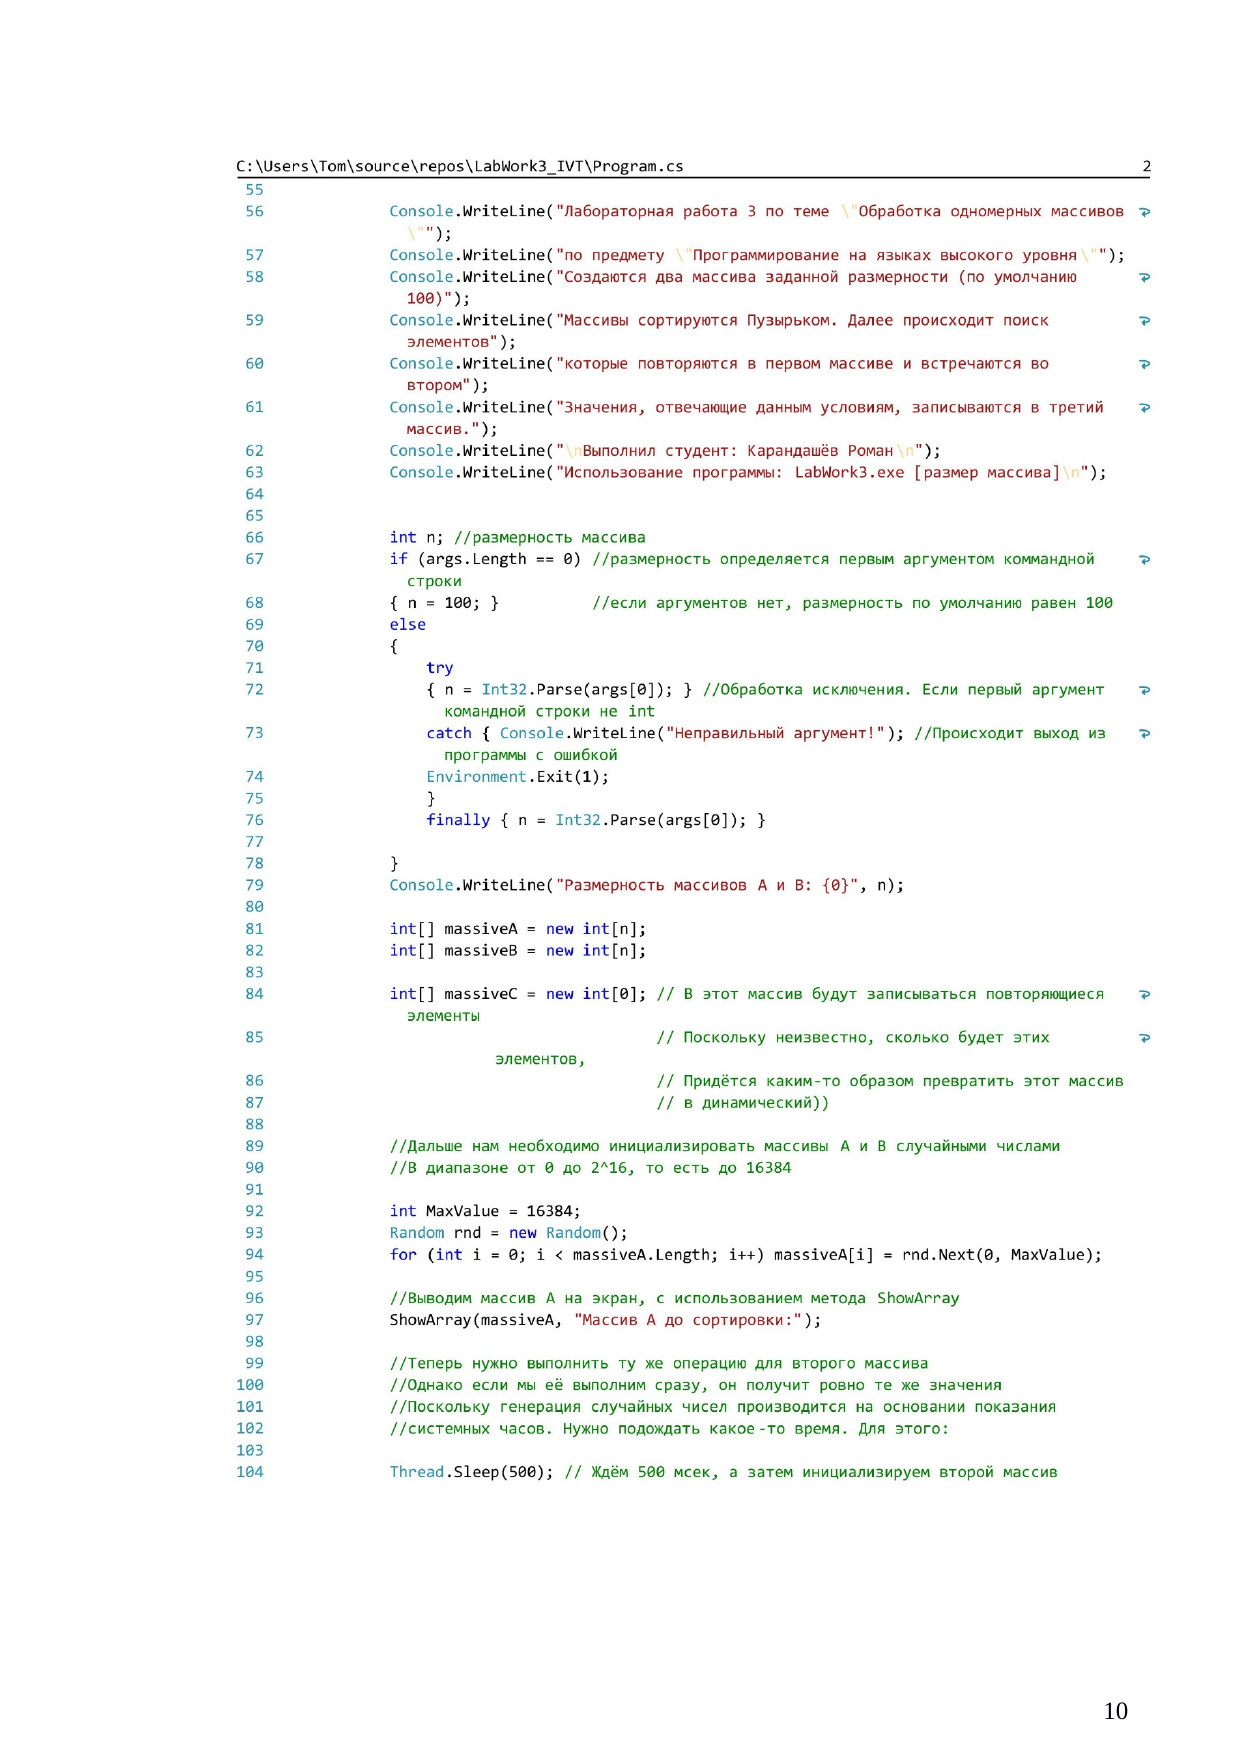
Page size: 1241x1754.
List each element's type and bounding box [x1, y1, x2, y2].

picture [186, 106, 1201, 1541]
